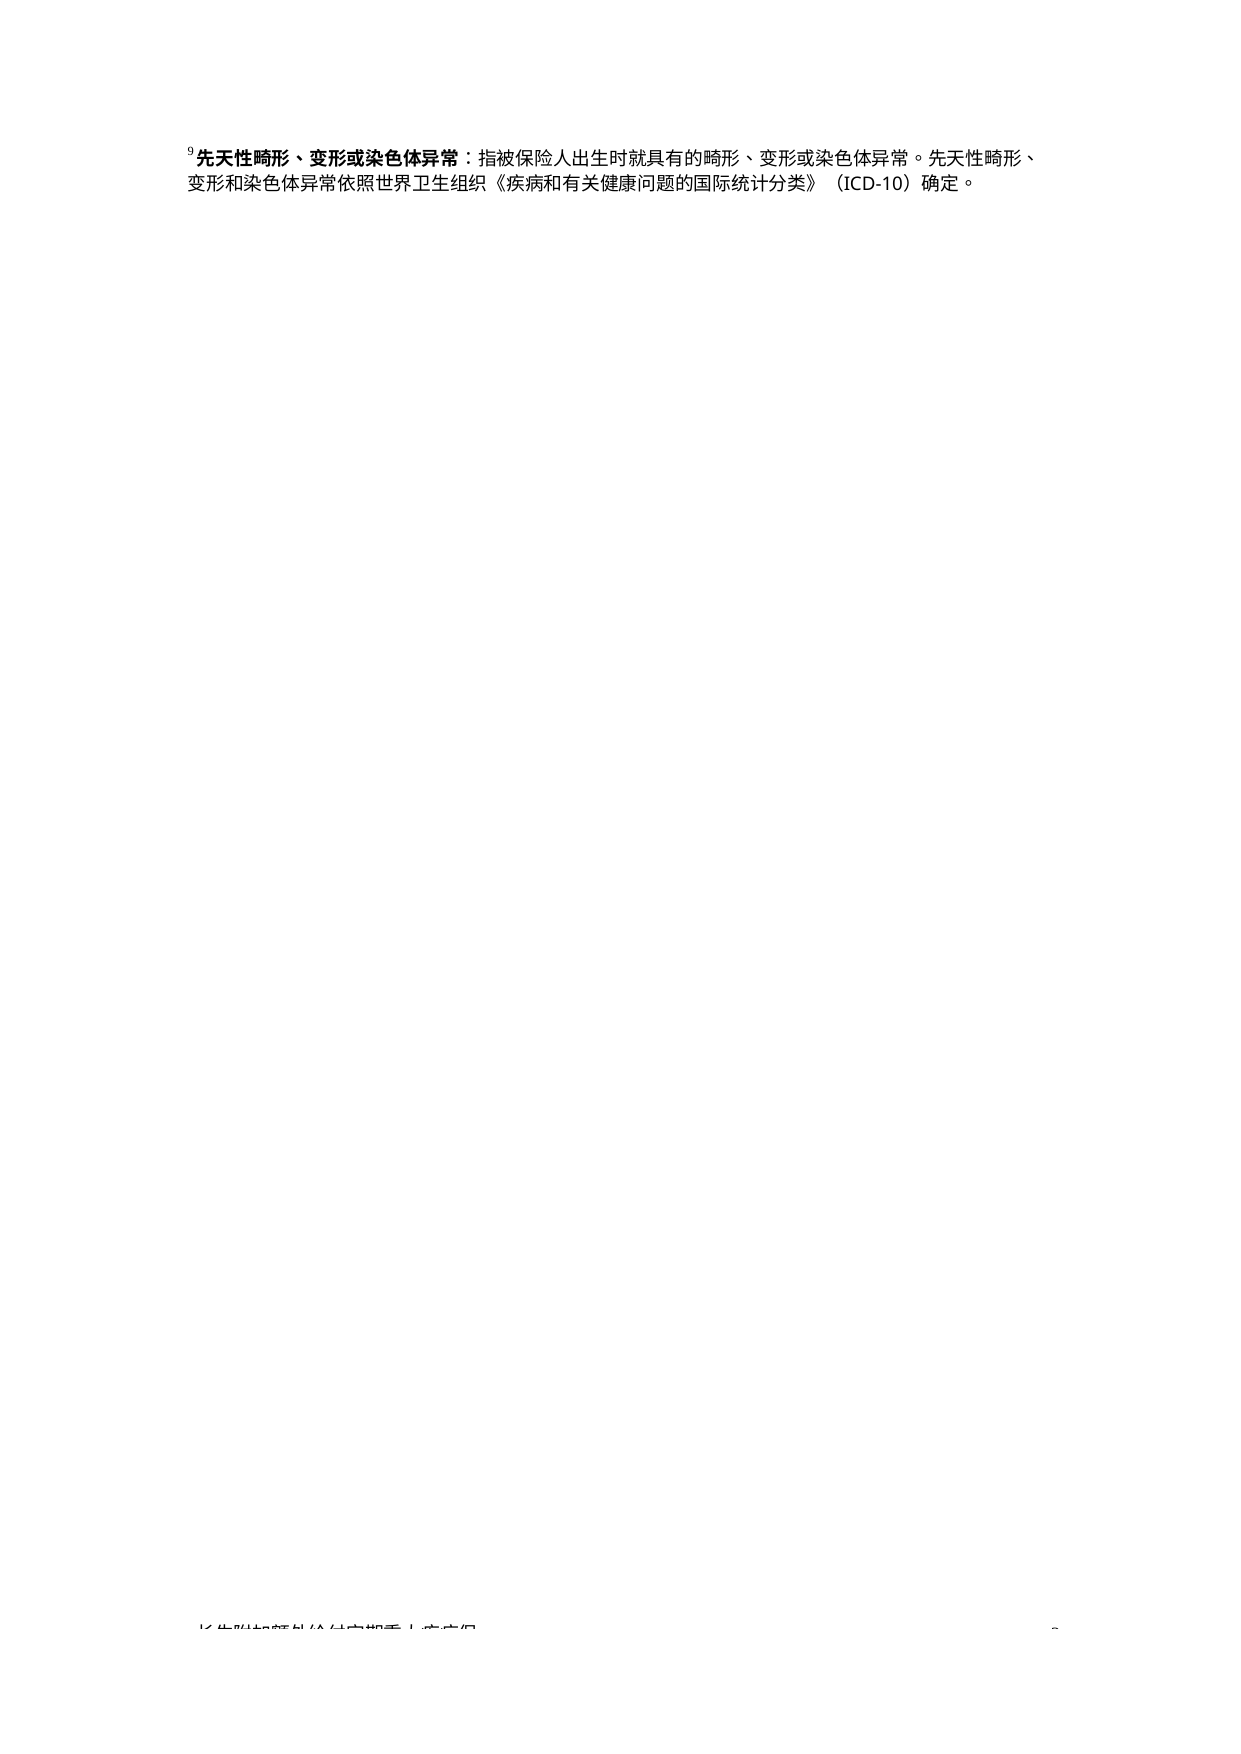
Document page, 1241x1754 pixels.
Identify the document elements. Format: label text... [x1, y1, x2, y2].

text 9 先天性畸形、变形或染色体异常：指被保险人出生时就具有的畸形、变形或染色体异常。先天性畸形、变形和染色体异常依照世界卫生组织《疾病和有关健康问题的国际统计分类》（ICD-10）确定。 [187, 144, 1048, 196]
